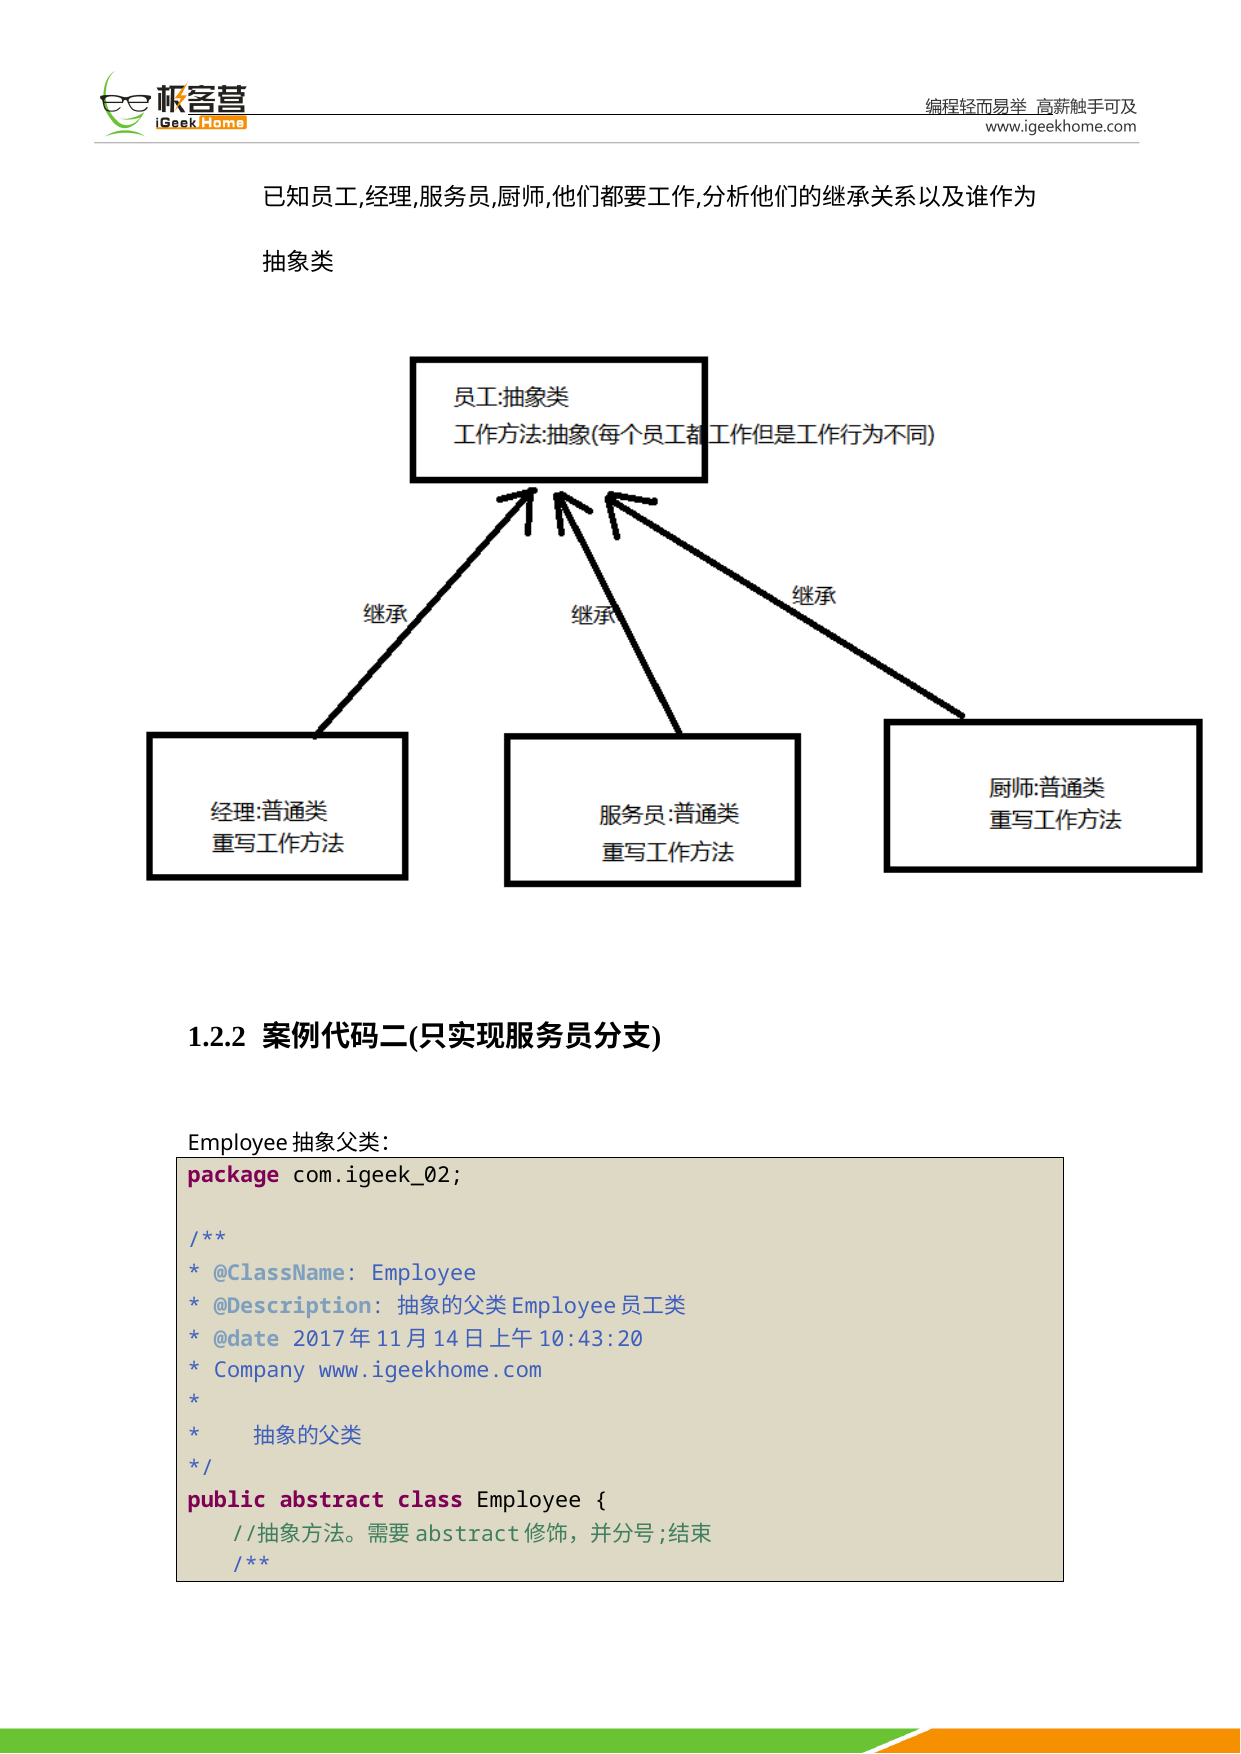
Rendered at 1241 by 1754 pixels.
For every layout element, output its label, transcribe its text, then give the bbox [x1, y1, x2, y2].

text 已知员工,经理,服务员,厨师,他们都要工作,分析他们的继承关系以及谁作为抽象类 [262, 162, 1053, 292]
picture [0, 1690, 1241, 1753]
subtitle 案例代码二(只实现服务员分支) [187, 1002, 1053, 1067]
picture [0, 1, 1241, 151]
picture [109, 323, 1239, 895]
text Employee抽象父类： [187, 1124, 1053, 1157]
